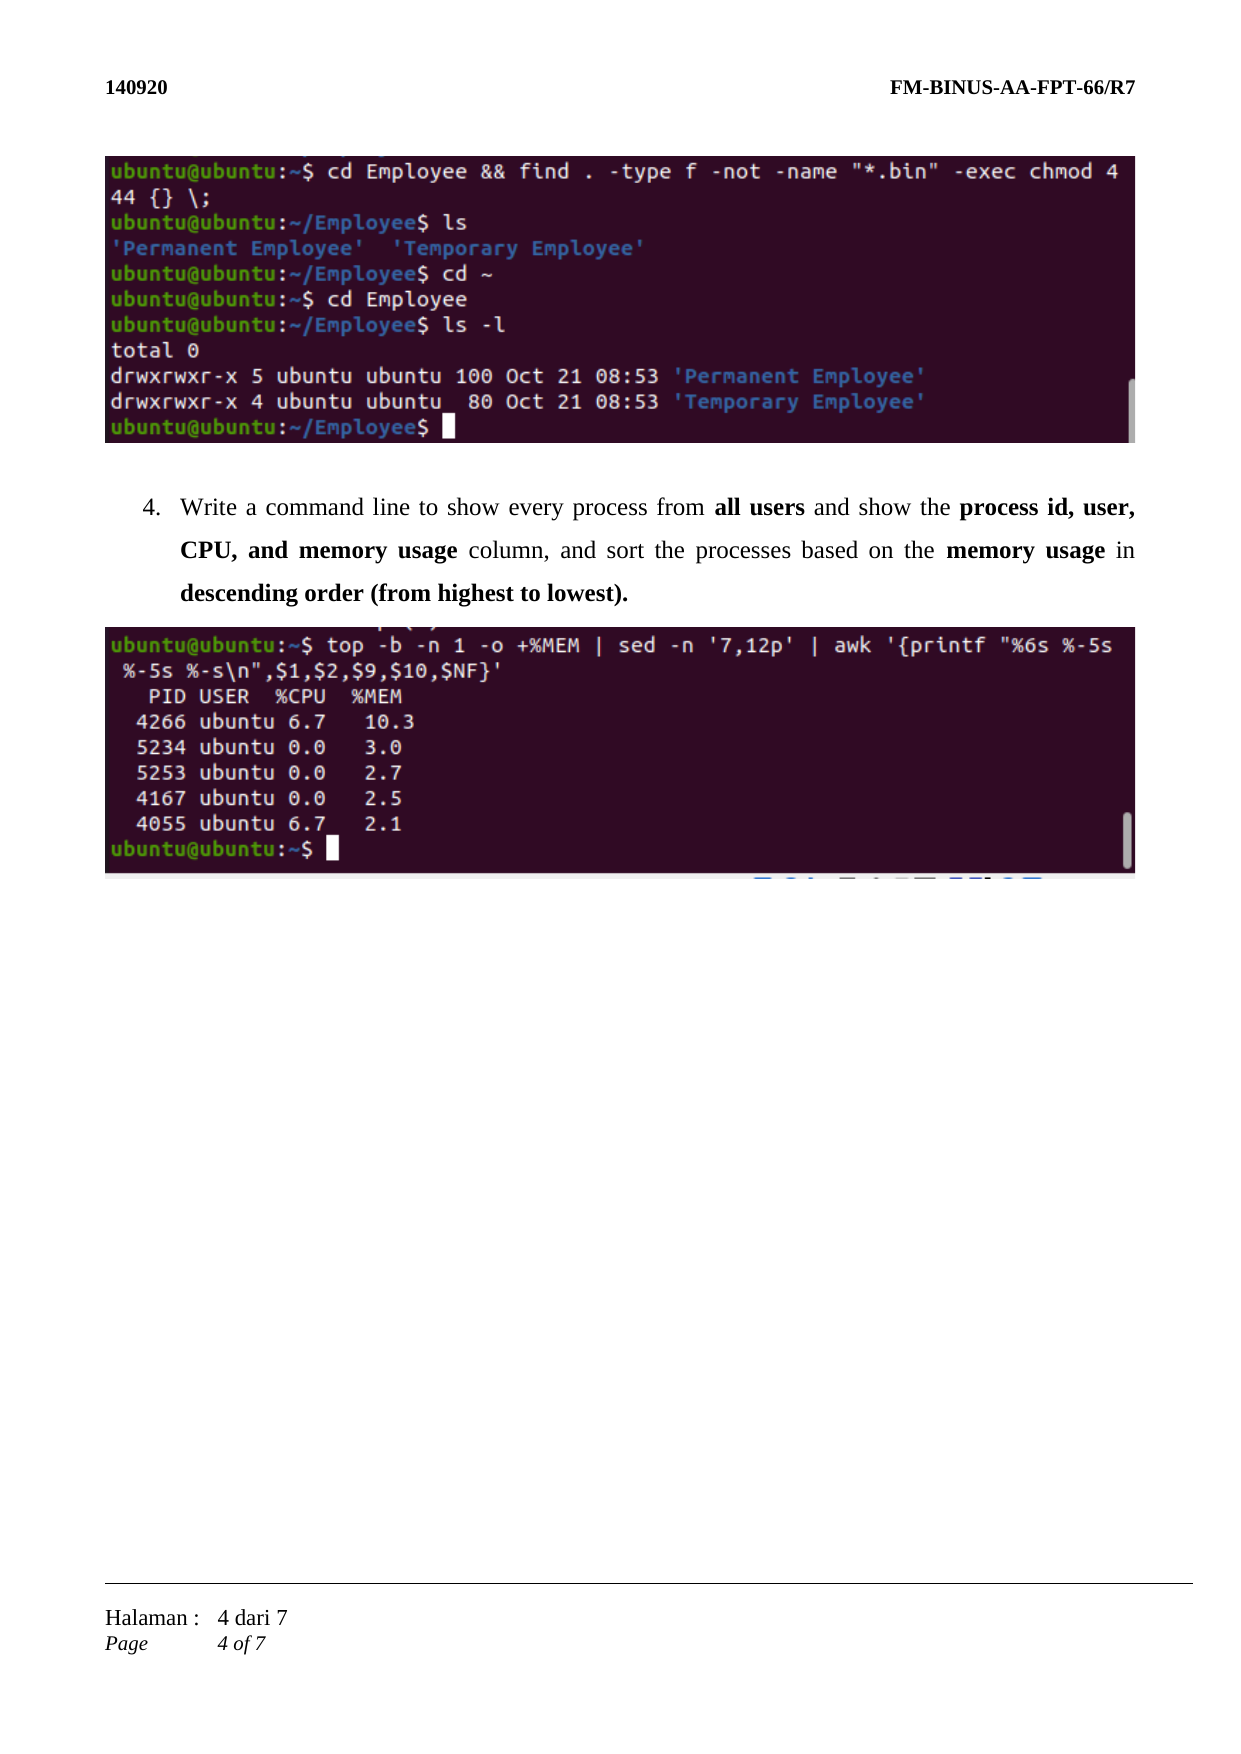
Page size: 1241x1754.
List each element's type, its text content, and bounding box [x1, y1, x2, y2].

picture [105, 156, 1136, 443]
list Write a command line to show every process from all users and show the process id, user, CPU, and memory usage column, and sort the processes based on the memory usage in descending order (from highest to lowest). [142, 492, 1135, 607]
picture [105, 627, 1136, 879]
